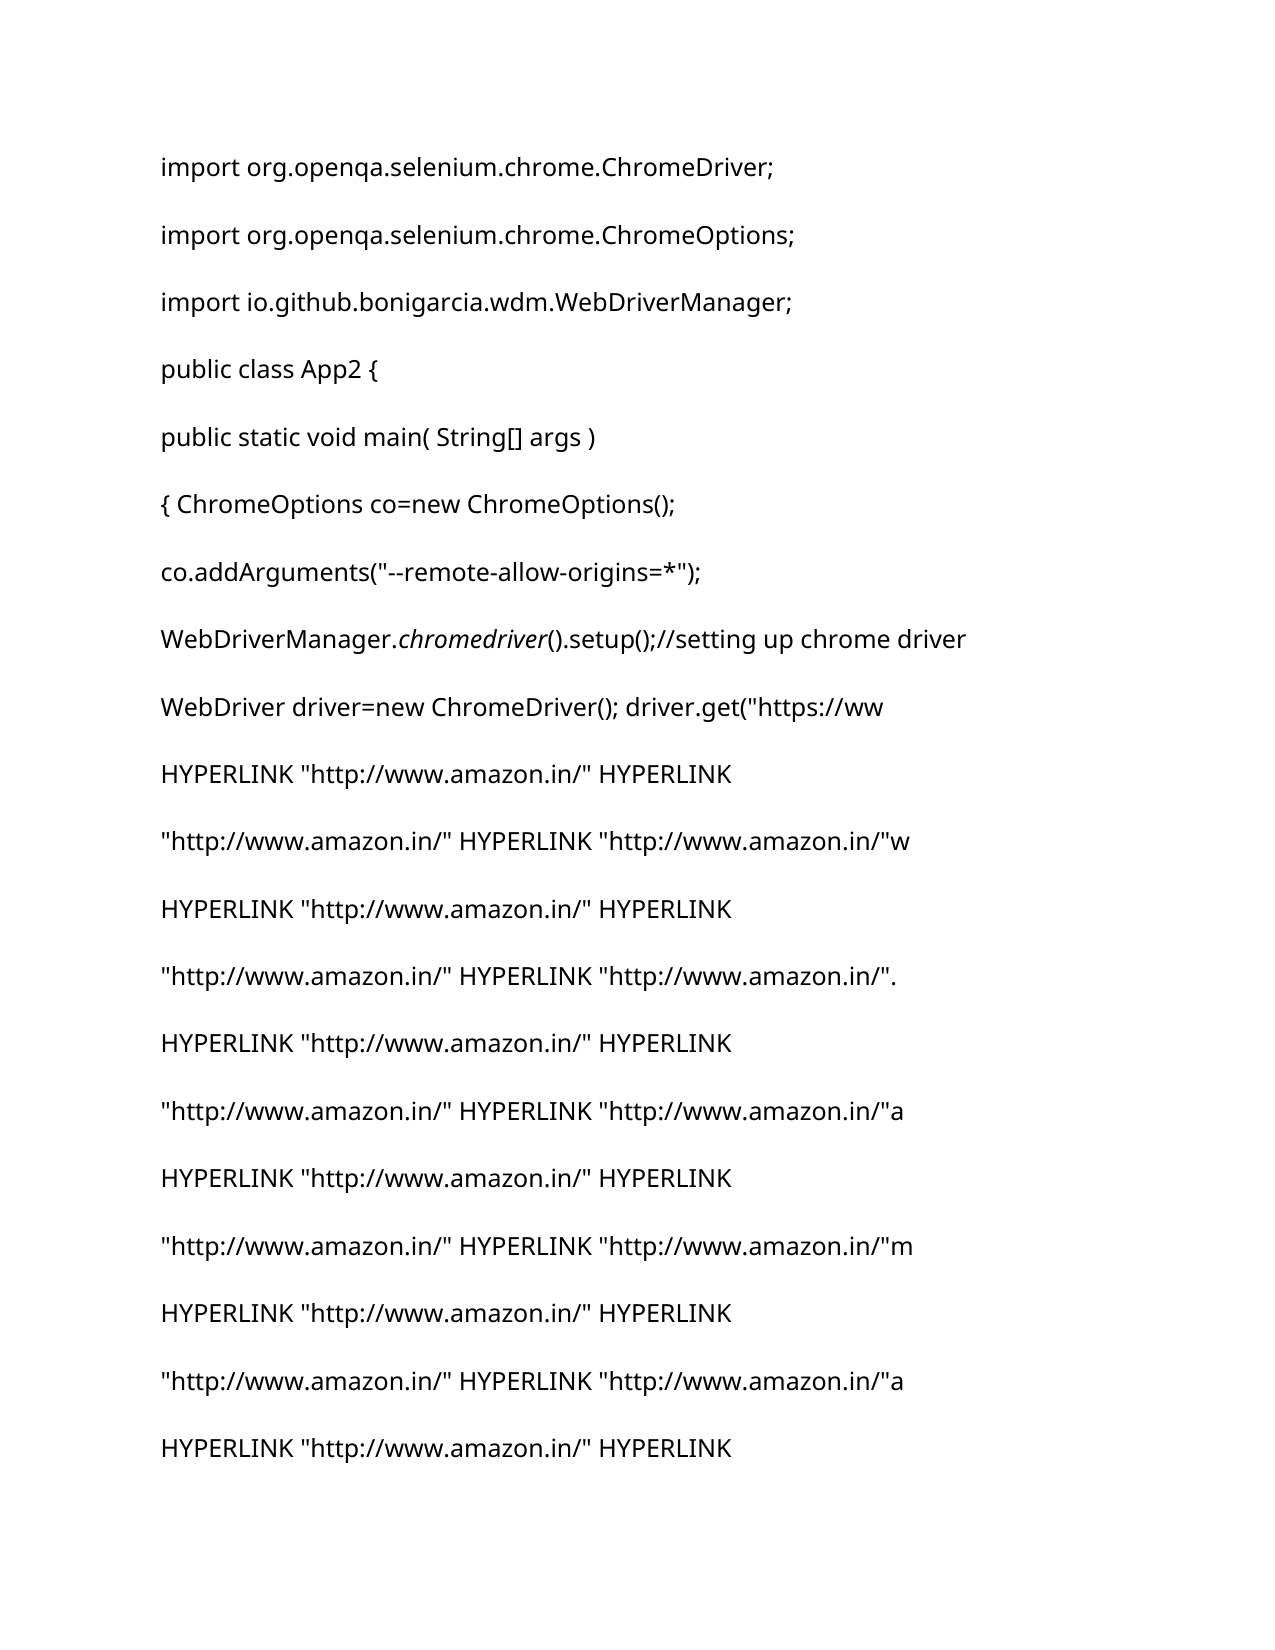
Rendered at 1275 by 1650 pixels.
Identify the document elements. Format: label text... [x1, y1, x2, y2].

text import org.openqa.selenium.chrome.ChromeDriver; import org.openqa.selenium.chrome.ChromeOptions; import io.github.bonigarcia.wdm.WebDriverManager; public class App2 { [160, 150, 818, 386]
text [160, 622, 1009, 1464]
text public static void main( String[] args ){ ChromeOptions co=new ChromeOptions(); co.addArguments("--remote-allow-origins=*"); [160, 419, 716, 588]
